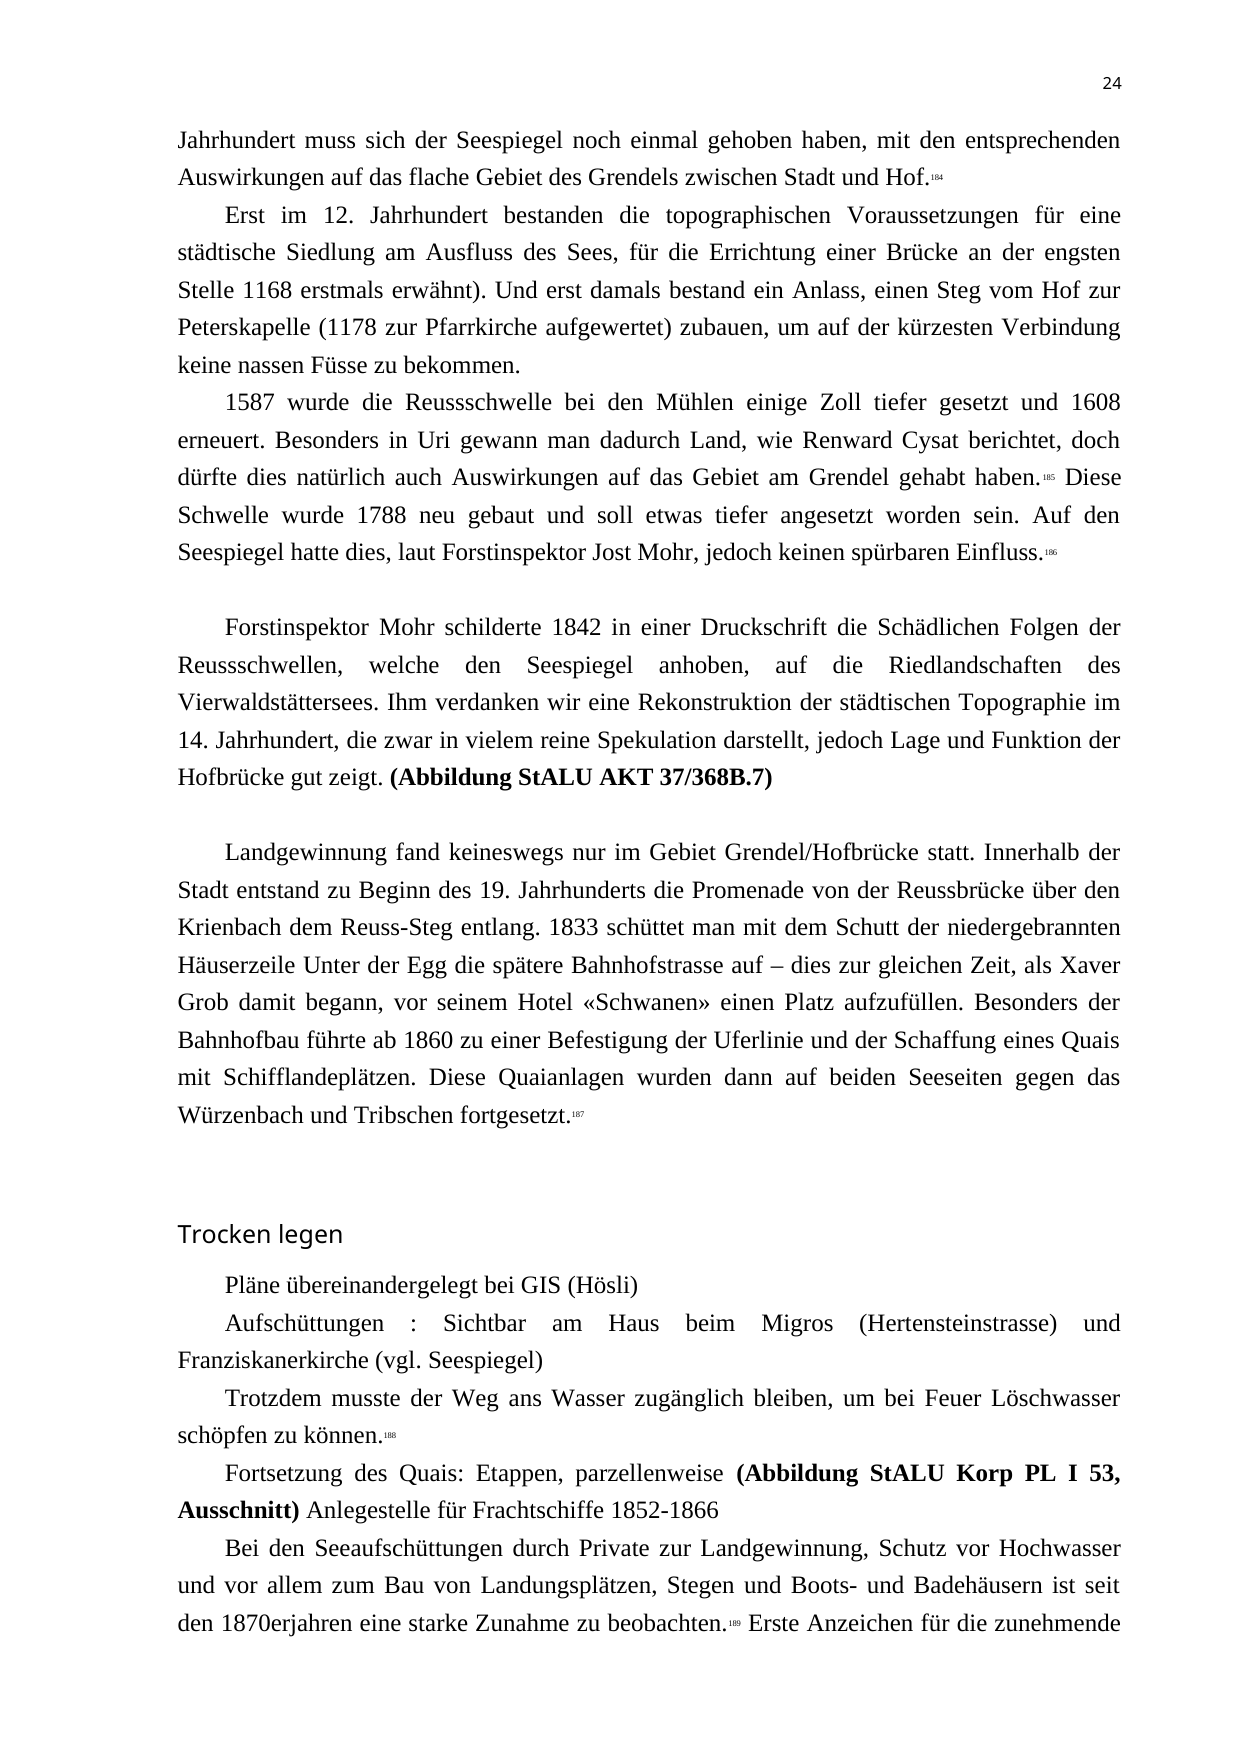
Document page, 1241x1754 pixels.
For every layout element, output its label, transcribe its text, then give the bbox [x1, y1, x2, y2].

text Trotzdem musste der Weg ans Wasser zugänglich bleiben, um bei Feuer Löschwasser schöpfen zu können. [177, 1376, 1121, 1451]
text 1587 wurde die Reussschwelle bei den Mühlen einige Zoll tiefer gesetzt und 1608 erneuert. Besonders in Uri gewann man dadurch Land, wie Renward Cysat berichtet, doch dürfte dies natürlich auch Auswirkungen auf das Gebiet am Grendel gehabt haben. Diese Schwelle wurde 1788 neu gebaut und soll etwas tiefer angesetzt worden sein. Auf den Seespiegel hatte dies, laut Forstinspektor Jost Mohr, jedoch keinen spürbaren Einfluss. [177, 381, 1121, 568]
subtitle Trocken legen [177, 1214, 1122, 1251]
text Pläne übereinandergelegt bei GIS (Hösli) [177, 1264, 1121, 1301]
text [177, 118, 1121, 193]
text Erst im 12. Jahrhundert bestanden die topographischen Voraussetzungen für eine städtische Siedlung am Ausfluss des Sees, für die Errichtung einer Brücke an der engsten Stelle 1168 erstmals erwähnt). Und erst damals bestand ein Anlass, einen Steg vom Hof zur Peterskapelle (1178 zur Pfarrkirche aufgewertet) zubauen, um auf der kürzesten Verbindung keine nassen Füsse zu bekommen. [177, 193, 1121, 381]
text Fortsetzung des Quais: Etappen, parzellenweise (Abbildung StALU Korp PL I 53, Ausschnitt) Anlegestelle für Frachtschiffe 1852-1866 [177, 1451, 1121, 1526]
text Aufschüttungen : Sichtbar am Haus beim Migros (Hertensteinstrasse) und Franziskanerkirche (vgl. Seespiegel) [177, 1301, 1121, 1376]
text Landgewinnung fand keineswegs nur im Gebiet Grendel/Hofbrücke statt. Innerhalb der Stadt entstand zu Beginn des 19. Jahrhunderts die Promenade von der Reussbrücke über den Krienbach dem Reuss-Steg entlang. 1833 schüttet man mit dem Schutt der niedergebrannten Häuserzeile Unter der Egg die spätere Bahnhofstrasse auf – dies zur gleichen Zeit, als Xaver Grob damit begann, vor seinem Hotel «Schwanen» einen Platz aufzufüllen. Besonders der Bahnhofbau führte ab 1860 zu einer Befestigung der Uferlinie und der Schaffung eines Quais mit Schifflandeplätzen. Diese Quaianlagen wurden dann auf beiden Seeseiten gegen das Würzenbach und Tribschen fortgesetzt. [177, 831, 1121, 1131]
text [177, 1526, 1121, 1639]
text Forstinspektor Mohr schilderte 1842 in einer Druckschrift die Schädlichen Folgen der Reussschwellen, welche den Seespiegel anhoben, auf die Riedlandschaften des Vierwaldstättersees. Ihm verdanken wir eine Rekonstruktion der städtischen Topographie im 14. Jahrhundert, die zwar in vielem reine Spekulation darstellt, jedoch Lage und Funktion der Hofbrücke gut zeigt. (Abbildung StALU AKT 37/368B.7) [177, 606, 1121, 793]
